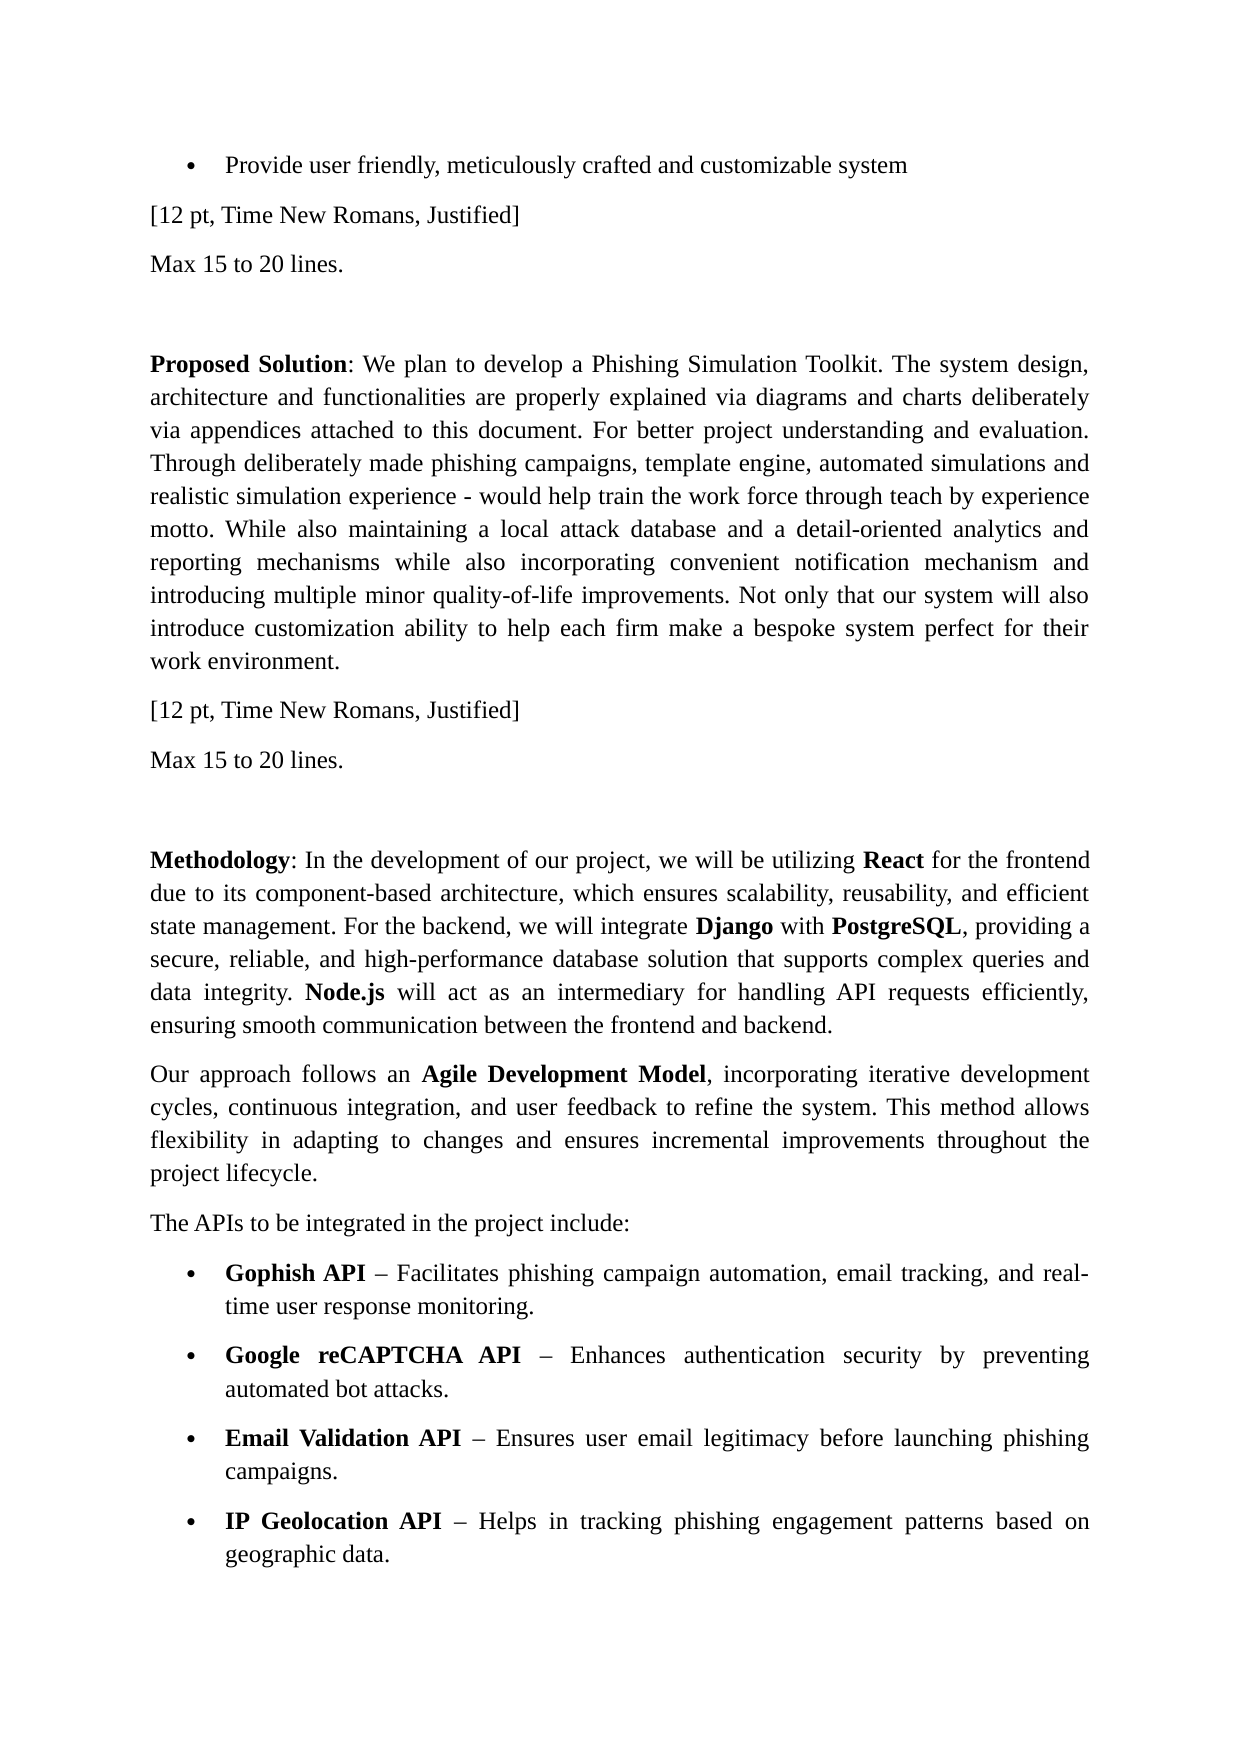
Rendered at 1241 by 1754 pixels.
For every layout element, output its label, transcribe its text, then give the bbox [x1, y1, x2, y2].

text Methodology: In the development of our project, we will be utilizing React for the frontend due to its component-based architecture, which ensures scalability, reusability, and efficient state management. For the backend, we will integrate Django with PostgreSQL, providing a secure, reliable, and high-performance database solution that supports complex queries and data integrity. Node.js will act as an intermediary for handling API requests efficiently, ensuring smooth communication between the frontend and backend. [150, 845, 1090, 1038]
list Google reCAPTCHA API – Enhances authentication security by preventing automated bot attacks. [187, 1341, 1090, 1402]
text [12 pt, Time New Romans, Justified] [150, 200, 1090, 228]
text The APIs to be integrated in the project include: [150, 1208, 1090, 1237]
list IP Geolocation API – Helps in tracking phishing engagement patterns based on geographic data. [187, 1506, 1090, 1568]
text Our approach follows an Agile Development Model, incorporating iterative development cycles, continuous integration, and user feedback to refine the system. This method allows flexibility in adapting to changes and ensures incremental improvements throughout the project lifecycle. [150, 1059, 1090, 1187]
list Provide user friendly, meticulously crafted and customizable system [187, 150, 1090, 179]
text Max 15 to 20 lines. [150, 745, 1090, 774]
text Max 15 to 20 lines. [150, 249, 1090, 278]
list Email Validation API – Ensures user email legitimacy before launching phishing campaigns. [187, 1423, 1090, 1485]
text [12 pt, Time New Romans, Justified] [150, 696, 1090, 724]
text Proposed Solution: We plan to develop a Phishing Simulation Toolkit. The system design, architecture and functionalities are properly explained via diagrams and charts deliberately via appendices attached to this document. For better project understanding and evaluation. Through deliberately made phishing campaigns, template engine, automated simulations and realistic simulation experience - would help train the work force through teach by experience motto. While also maintaining a local attack database and a detail-oriented analytics and reporting mechanisms while also incorporating convenient notification mechanism and introducing multiple minor quality-of-life improvements. Not only that our system will also introduce customization ability to help each firm make a bespoke system perfect for their work environment. [150, 349, 1090, 675]
list Gophish API – Facilitates phishing campaign automation, email tracking, and real-time user response monitoring. [187, 1258, 1090, 1320]
